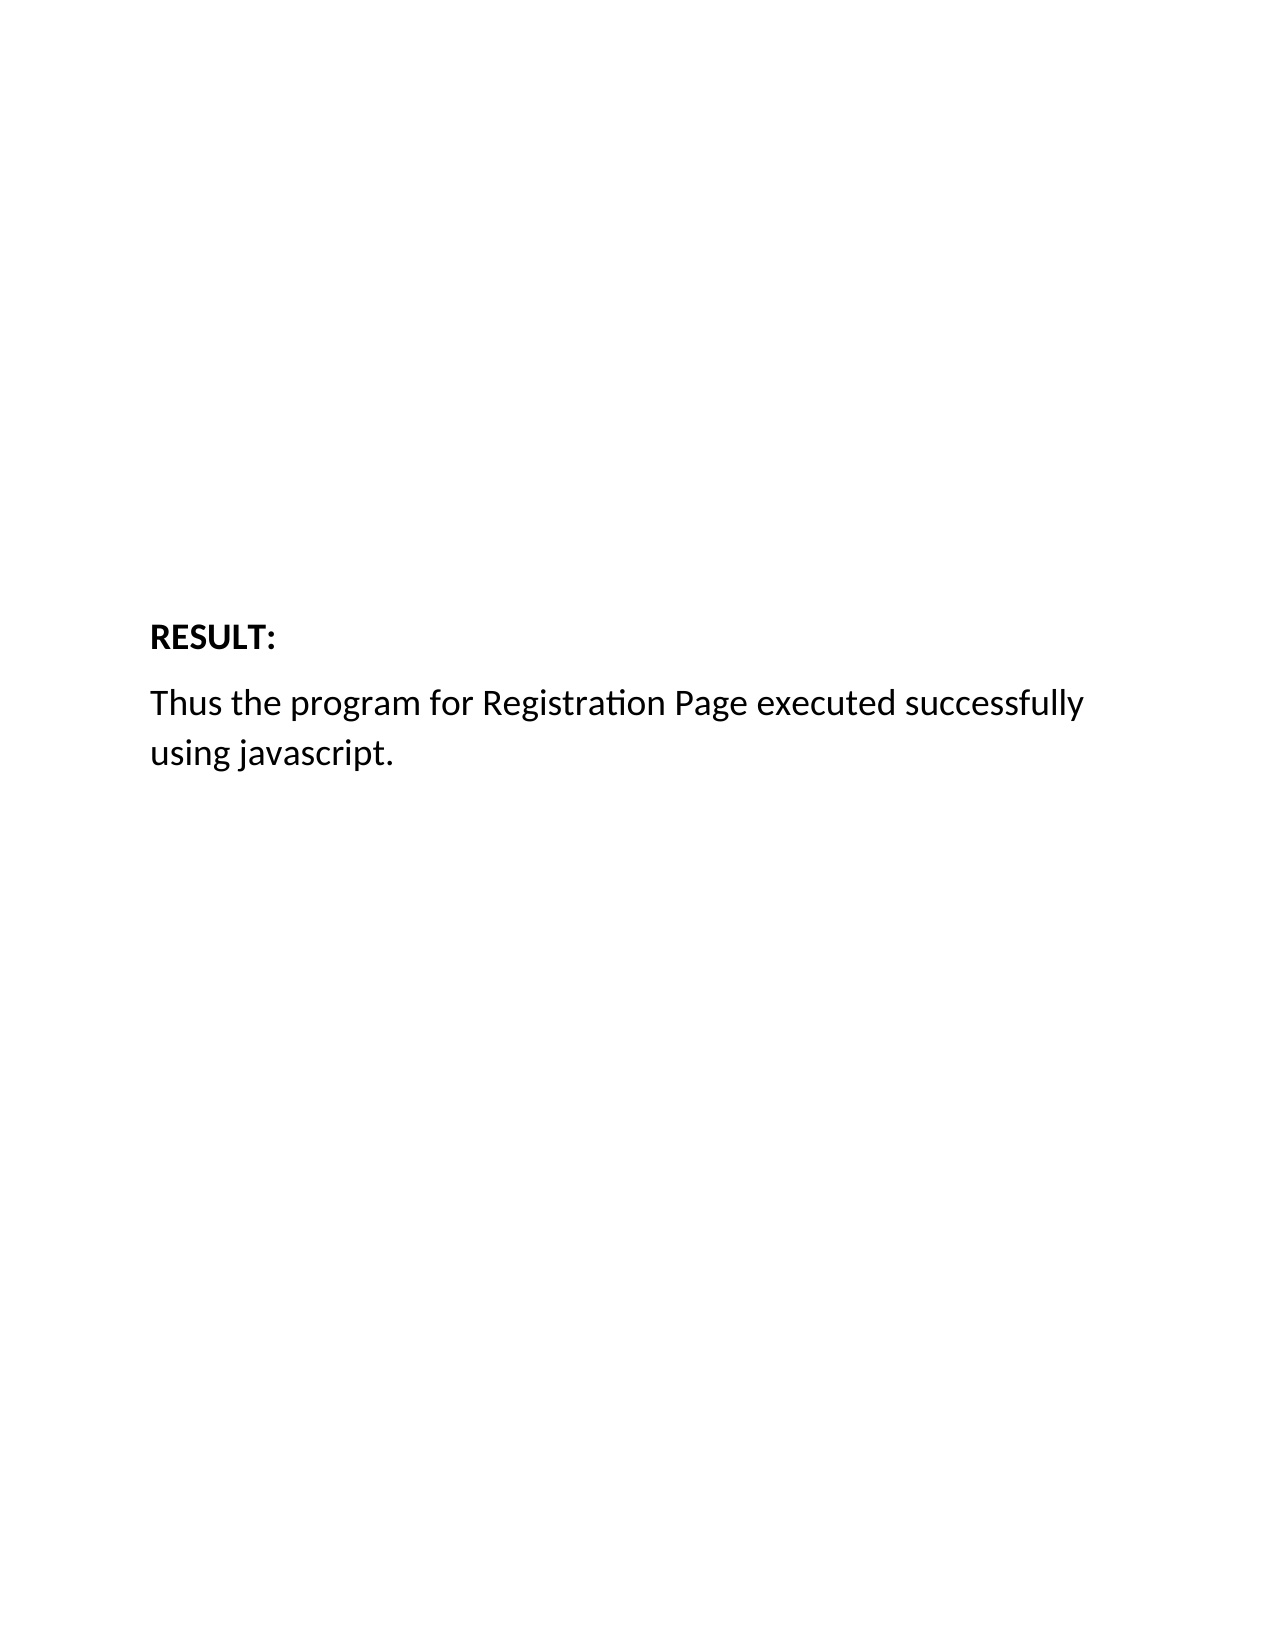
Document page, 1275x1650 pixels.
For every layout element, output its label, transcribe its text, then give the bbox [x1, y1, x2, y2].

text RESULT: [150, 613, 1125, 659]
text Thus the program for Registration Page executed successfully using javascript. [150, 679, 1125, 774]
